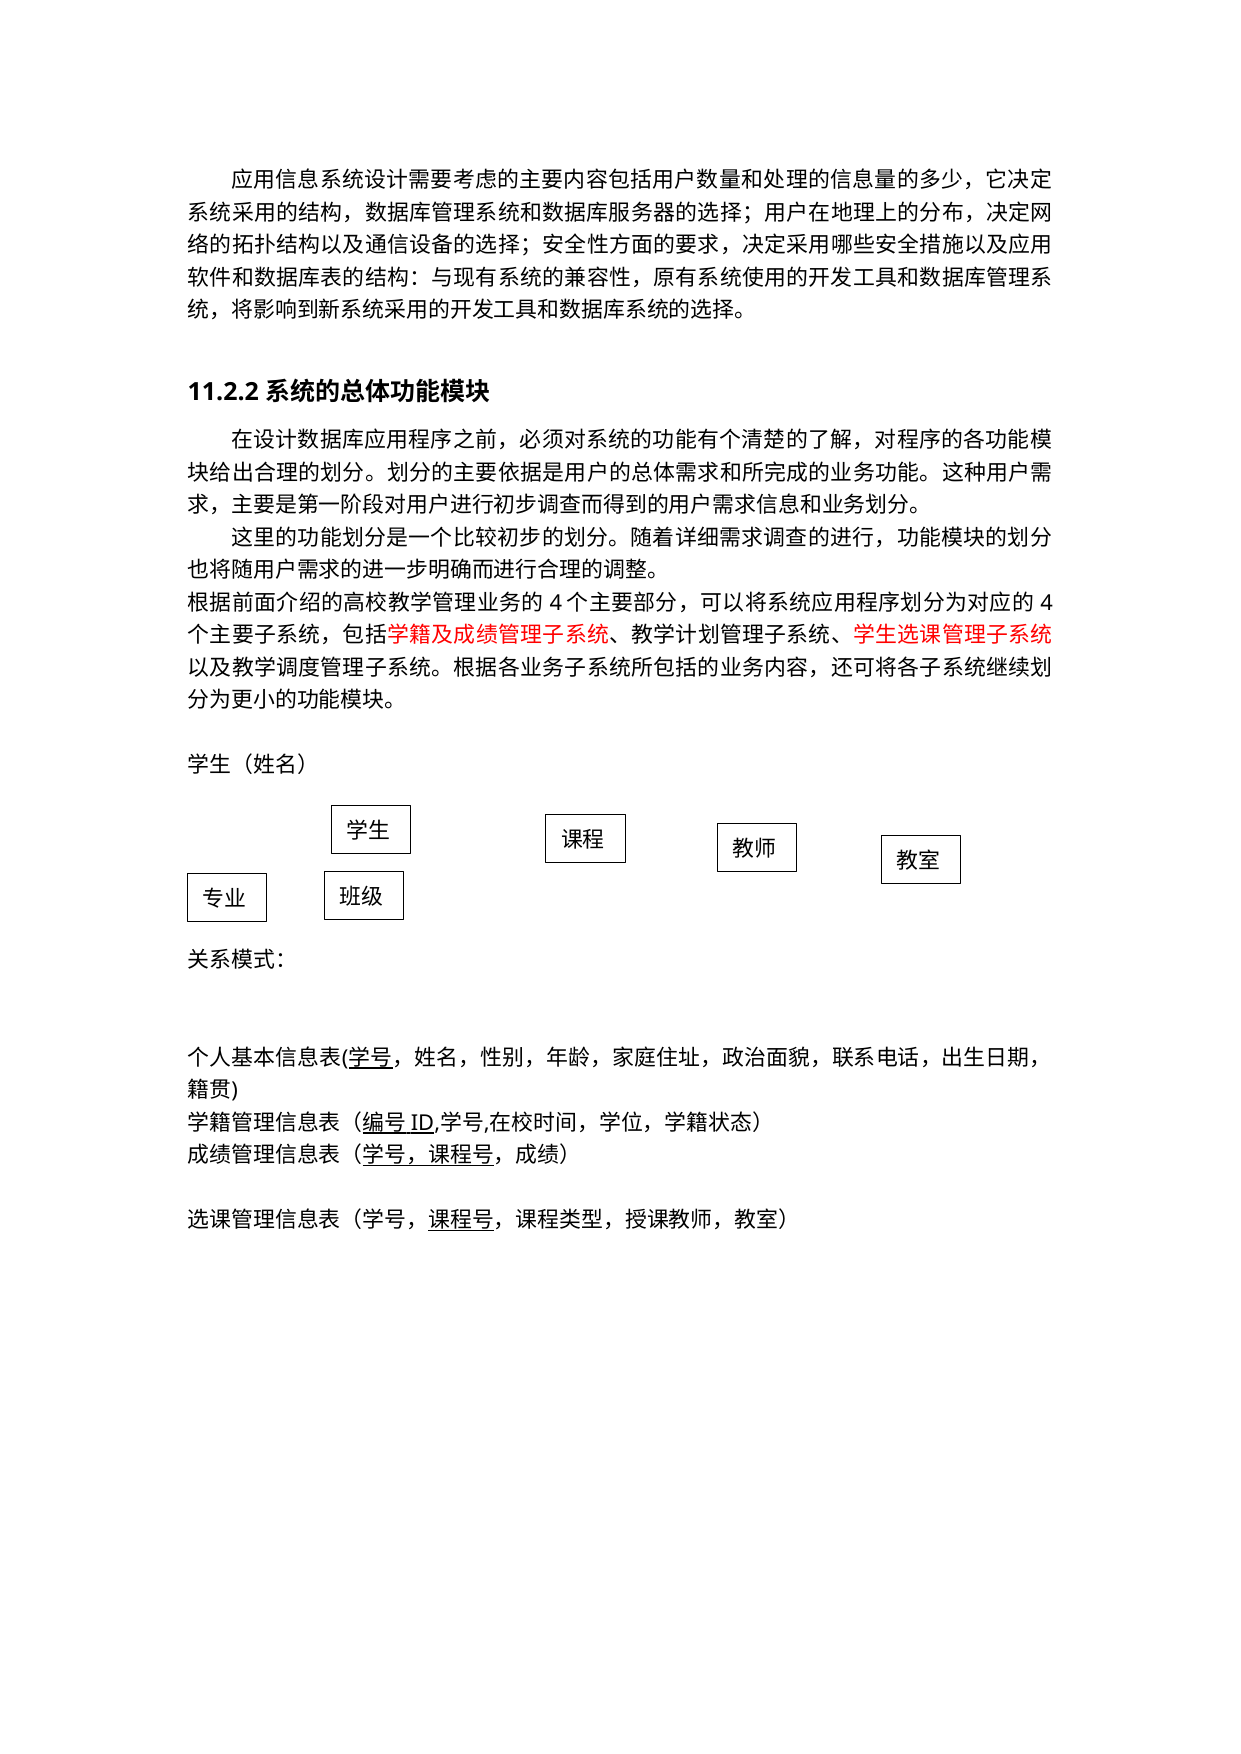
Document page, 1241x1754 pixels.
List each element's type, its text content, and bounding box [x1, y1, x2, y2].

text 根据前面介绍的高校教学管理业务的4个主要部分，可以将系统应用程序划分为对应的4个主要子系统，包括学籍及成绩管理子系统、教学计划管理子系统、学生选课管理子系统以及教学调度管理子系统。根据各业务子系统所包括的业务内容，还可将各子系统继续划分为更小的功能模块。 [187, 584, 1053, 714]
text 选课管理信息表（学号，课程号，课程类型，授课教师，教室） [187, 1202, 1053, 1234]
text 在设计数据库应用程序之前，必须对系统的功能有个清楚的了解，对程序的各功能模块给出合理的划分。划分的主要依据是用户的总体需求和所完成的业务功能。这种用户需求，主要是第一阶段对用户进行初步调查而得到的用户需求信息和业务划分。 [187, 422, 1053, 519]
text 成绩管理信息表（学号，课程号，成绩） [187, 1137, 1053, 1169]
text 这里的功能划分是一个比较初步的划分。随着详细需求调查的进行，功能模块的划分也将随用户需求的进一步明确而进行合理的调整。 [187, 519, 1053, 584]
text 学生（姓名） [187, 747, 1053, 779]
text 11.2.2 系统的总体功能模块 [187, 357, 1053, 422]
text 学籍管理信息表（编号ID,学号,在校时间，学位，学籍状态） [187, 1104, 1053, 1137]
text 关系模式： [187, 942, 1053, 974]
text 个人基本信息表(学号，姓名，性别，年龄，家庭住址，政治面貌，联系电话，出生日期，籍贯) [187, 1039, 1053, 1104]
text 应用信息系统设计需要考虑的主要内容包括用户数量和处理的信息量的多少，它决定系统采用的结构，数据库管理系统和数据库服务器的选择；用户在地理上的分布，决定网络的拓扑结构以及通信设备的选择；安全性方面的要求，决定采用哪些安全措施以及应用软件和数据库表的结构：与现有系统的兼容性，原有系统使用的开发工具和数据库管理系统，将影响到新系统采用的开发工具和数据库系统的选择。 [187, 162, 1053, 324]
